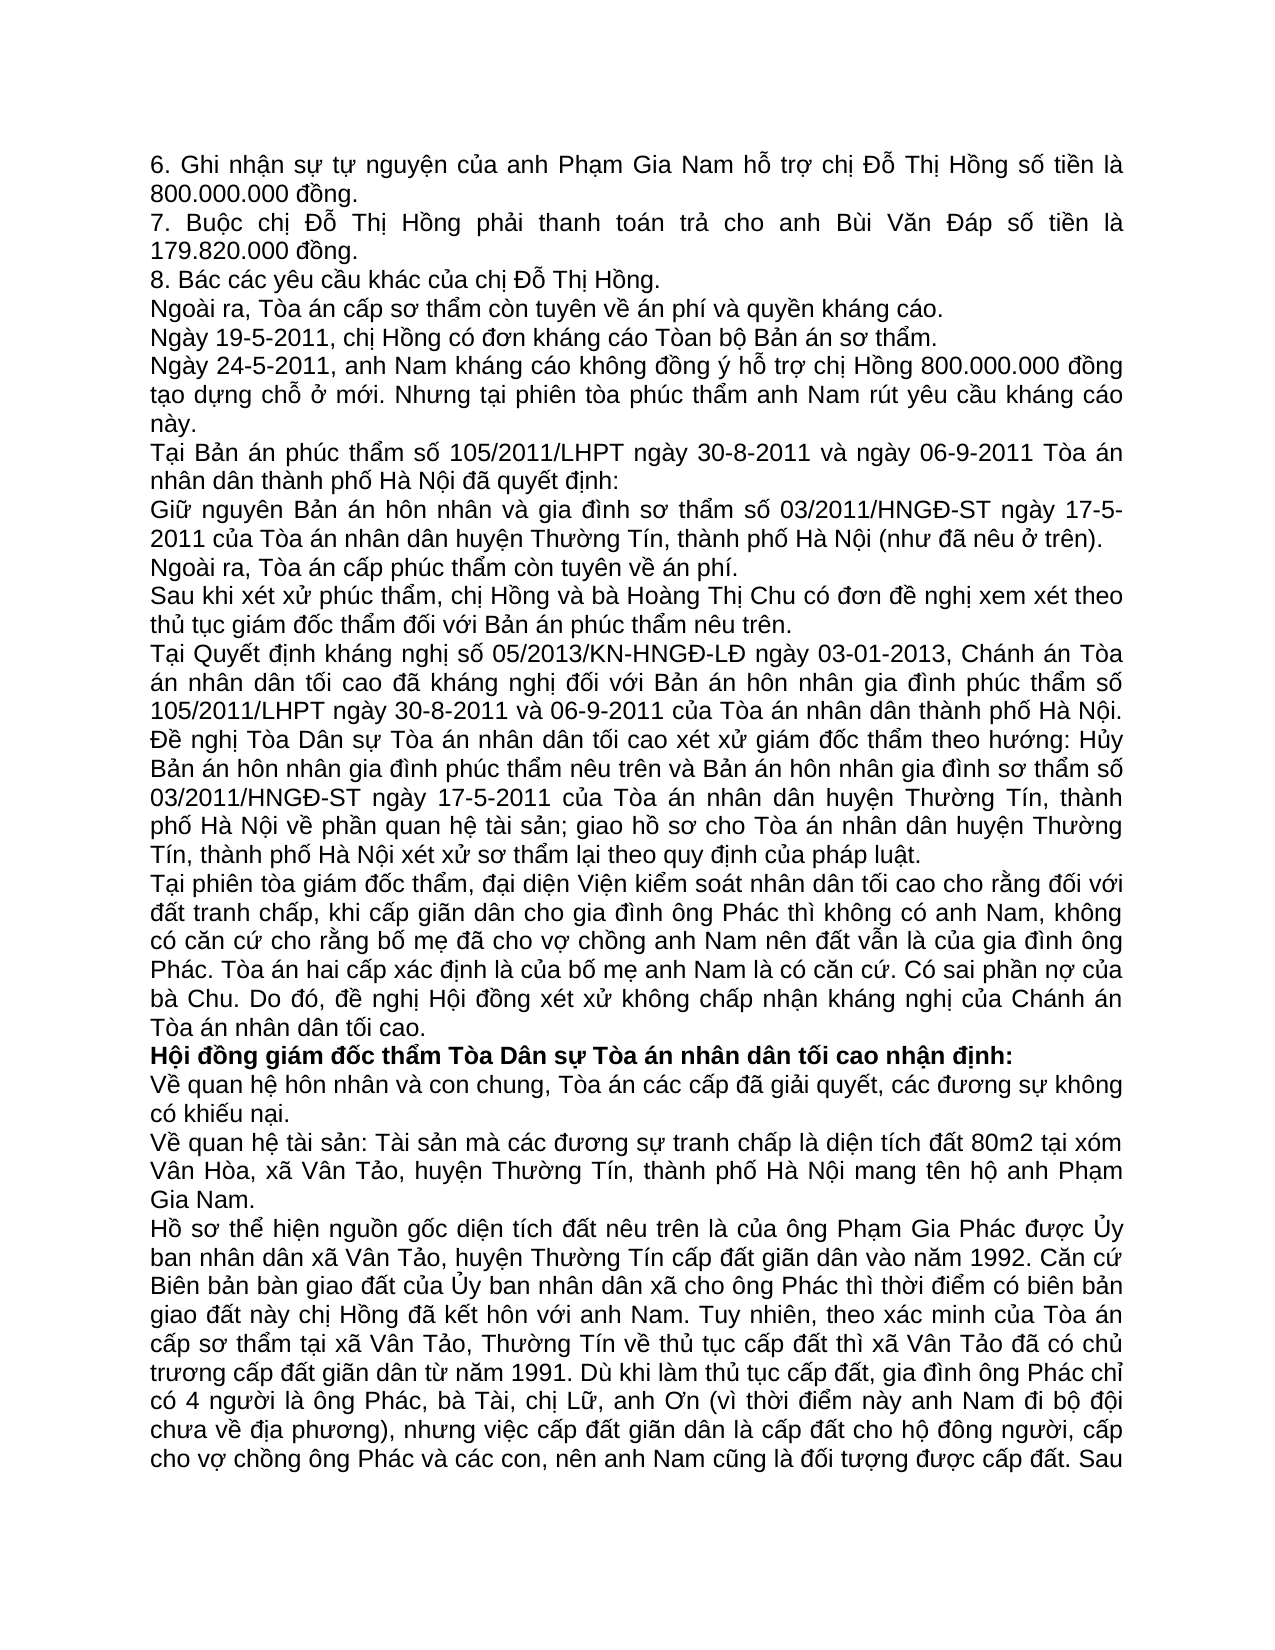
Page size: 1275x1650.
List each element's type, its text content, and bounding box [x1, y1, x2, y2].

text Tại Bản án phúc thẩm số 105/2011/LHPT ngày 30-8-2011 và ngày 06-9-2011 Tòa án nhân dân thành phố Hà Nội đã quyết định: [150, 437, 1125, 495]
text Ngoài ra, Tòa án cấp phúc thẩm còn tuyên về án phí. [150, 552, 1125, 581]
text Ngày 19-5-2011, chị Hồng có đơn kháng cáo Tòan bộ Bản án sơ thẩm. [150, 322, 1125, 351]
text Tại Quyết định kháng nghị số 05/2013/KN-HNGĐ-LĐ ngày 03-01-2013, Chánh án Tòa án nhân dân tối cao đã kháng nghị đối với Bản án hôn nhân gia đình phúc thẩm số 105/2011/LHPT ngày 30-8-2011 và 06-9-2011 của Tòa án nhân dân thành phố Hà Nội. Đề nghị Tòa Dân sự Tòa án nhân dân tối cao xét xử giám đốc thẩm theo hướng: Hủy Bản án hôn nhân gia đình phúc thẩm nêu trên và Bản án hôn nhân gia đình sơ thẩm số 03/2011/HNGĐ-ST ngày 17-5-2011 của Tòa án nhân dân huyện Thường Tín, thành phố Hà Nội về phần quan hệ tài sản; giao hồ sơ cho Tòa án nhân dân huyện Thường Tín, thành phố Hà Nội xét xử sơ thẩm lại theo quy định của pháp luật. [150, 639, 1125, 869]
text 6. Ghi nhận sự tự nguyện của anh Phạm Gia Nam hỗ trợ chị Đỗ Thị Hồng số tiền là 800.000.000 đồng. [150, 150, 1125, 207]
text Hội đồng giám đốc thẩm Tòa Dân sự Tòa án nhân dân tối cao nhận định: [150, 1041, 1125, 1070]
text Ngoài ra, Tòa án cấp sơ thẩm còn tuyên về án phí và quyền kháng cáo. [150, 294, 1125, 322]
text Về quan hệ hôn nhân và con chung, Tòa án các cấp đã giải quyết, các đương sự không có khiếu nại. [150, 1070, 1125, 1127]
text Sau khi xét xử phúc thẩm, chị Hồng và bà Hoàng Thị Chu có đơn đề nghị xem xét theo thủ tục giám đốc thẩm đối với Bản án phúc thẩm nêu trên. [150, 581, 1125, 639]
text 8. Bác các yêu cầu khác của chị Đỗ Thị Hồng. [150, 265, 1125, 294]
text Về quan hệ tài sản: Tài sản mà các đương sự tranh chấp là diện tích đất 80m2 tại xóm Vân Hòa, xã Vân Tảo, huyện Thường Tín, thành phố Hà Nội mang tên hộ anh Phạm Gia Nam. [150, 1127, 1125, 1214]
text Giữ nguyên Bản án hôn nhân và gia đình sơ thẩm số 03/2011/HNGĐ-ST ngày 17-5-2011 của Tòa án nhân dân huyện Thường Tín, thành phố Hà Nội (như đã nêu ở trên). [150, 495, 1125, 552]
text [150, 1214, 1125, 1472]
text Tại phiên tòa giám đốc thẩm, đại diện Viện kiểm soát nhân dân tối cao cho rằng đối với đất tranh chấp, khi cấp giãn dân cho gia đình ông Phác thì không có anh Nam, không có căn cứ cho rằng bố mẹ đã cho vợ chồng anh Nam nên đất vẫn là của gia đình ông Phác. Tòa án hai cấp xác định là của bố mẹ anh Nam là có căn cứ. Có sai phần nợ của bà Chu. Do đó, đề nghị Hội đồng xét xử không chấp nhận kháng nghị của Chánh án Tòa án nhân dân tối cao. [150, 869, 1125, 1041]
text Ngày 24-5-2011, anh Nam kháng cáo không đồng ý hỗ trợ chị Hồng 800.000.000 đồng tạo dựng chỗ ở mới. Nhưng tại phiên tòa phúc thẩm anh Nam rút yêu cầu kháng cáo này. [150, 351, 1125, 437]
text 7. Buộc chị Đỗ Thị Hồng phải thanh toán trả cho anh Bùi Văn Đáp số tiền là 179.820.000 đồng. [150, 207, 1125, 265]
